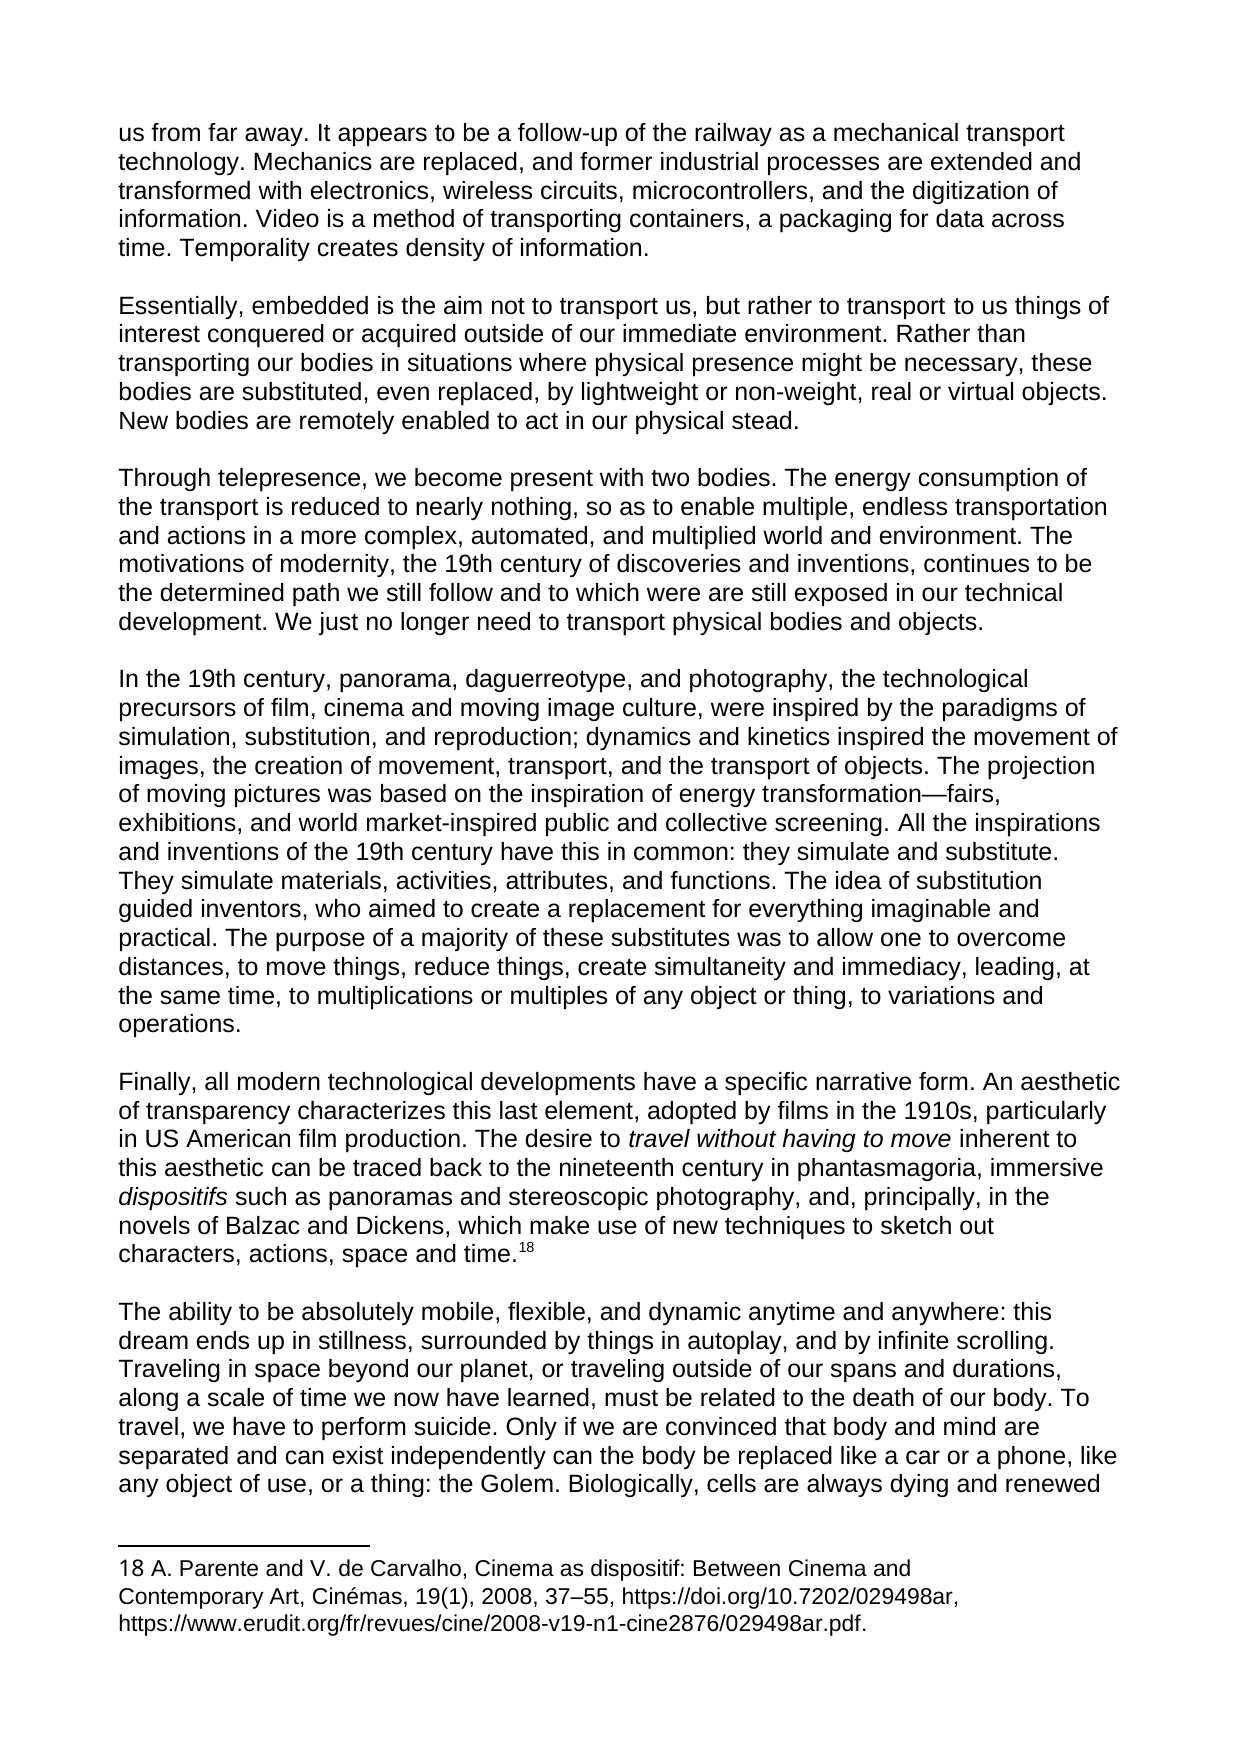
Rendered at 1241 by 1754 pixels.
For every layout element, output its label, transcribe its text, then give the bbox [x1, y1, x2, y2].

text Finally, all modern technological developments have a specific narrative form. An aesthetic of transparency characterizes this last element, adopted by films in the 1910s, particularly in US American film production. The desire to travel without having to move inherent to this aesthetic can be traced back to the nineteenth century in phantasmagoria, immersive dispositifs such as panoramas and stereoscopic photography, and, principally, in the novels of Balzac and Dickens, which make use of new techniques to sketch out characters, actions, space and time. [118, 1067, 1122, 1268]
text In the 19th century, panorama, daguerreotype, and photography, the technological precursors of film, cinema and moving image culture, were inspired by the paradigms of simulation, substitution, and reproduction; dynamics and kinetics inspired the movement of images, the creation of movement, transport, and the transport of objects. The projection of moving pictures was based on the inspiration of energy transformation—fairs, exhibitions, and world market-inspired public and collective screening. All the inspirations and inventions of the 19th century have this in common: they simulate and substitute. They simulate materials, activities, attributes, and functions. The idea of substitution guided inventors, who aimed to create a replacement for everything imaginable and practical. The purpose of a majority of these substitutes was to allow one to overcome distances, to move things, reduce things, create simultaneity and immediacy, leading, at the same time, to multiplications or multiples of any object or thing, to variations and operations. [118, 664, 1122, 1038]
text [118, 118, 1122, 262]
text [118, 1297, 1122, 1498]
text Essentially, embedded is the aim not to transport us, but rather to transport to us things of interest conquered or acquired outside of our immediate environment. Rather than transporting our bodies in situations where physical presence might be necessary, these bodies are substituted, even replaced, by lightweight or non-weight, real or virtual objects. New bodies are remotely enabled to act in our physical stead. [118, 291, 1122, 434]
text Through telepresence, we become present with two bodies. The energy consumption of the transport is reduced to nearly nothing, so as to enable multiple, endless transportation and actions in a more complex, automated, and multiplied world and environment. The motivations of modernity, the 19th century of discoveries and inventions, continues to be the determined path we still follow and to which were are still exposed in our technical development. We just no longer need to transport physical bodies and objects. [118, 463, 1122, 636]
